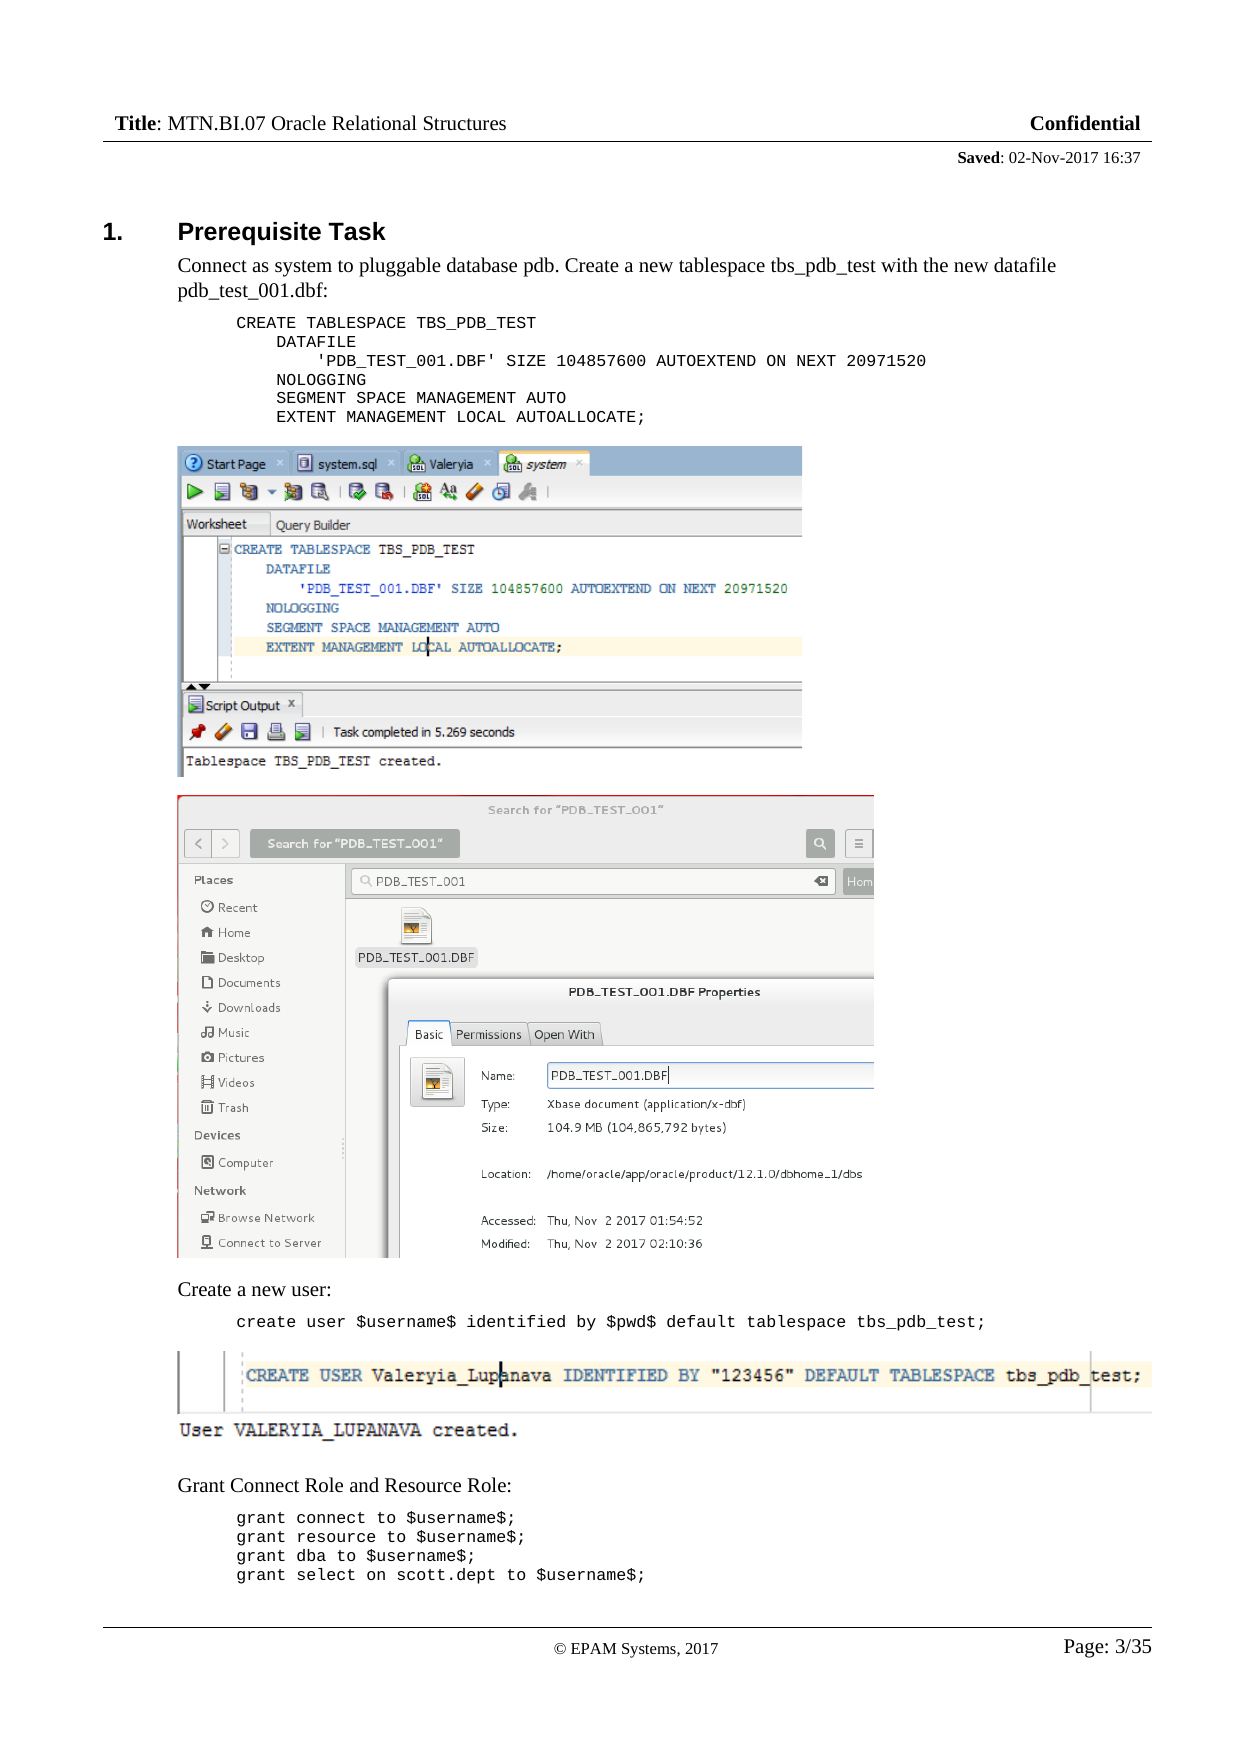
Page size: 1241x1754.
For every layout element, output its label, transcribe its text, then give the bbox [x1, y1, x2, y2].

text Connect as system to pluggable database pdb. Create a new tablespace tbs_pdb_test with the new datafile pdb_test_001.dbf: [177, 252, 1152, 302]
picture [177, 1351, 1152, 1454]
text DATAFILE [236, 333, 1107, 352]
picture [177, 795, 874, 1258]
text grant resource to $username$; [236, 1529, 1107, 1548]
text NOLOGGING [236, 371, 1107, 390]
text CREATE TABLESPACE TBS_PDB_TEST [236, 315, 1107, 333]
text create user $username$ identified by $pwd$ default tablespace tbs_pdb_test; [236, 1313, 1107, 1332]
text EXTENT MANAGEMENT LOCAL AUTOALLOCATE; [236, 409, 1107, 428]
picture [177, 446, 803, 777]
text grant select on scott.dept to $username$; [236, 1566, 1107, 1585]
text grant dba to $username$; [236, 1548, 1107, 1566]
text Grant Connect Role and Resource Role: [177, 1472, 1152, 1497]
text 'PDB_TEST_001.DBF' SIZE 104857600 AUTOEXTEND ON NEXT 20971520 [236, 352, 1107, 371]
text SEGMENT SPACE MANAGEMENT AUTO [236, 390, 1107, 409]
subtitle Prerequisite Task [102, 217, 1152, 246]
text grant connect to $username$; [236, 1510, 1107, 1529]
text Create a new user: [177, 1276, 1152, 1301]
